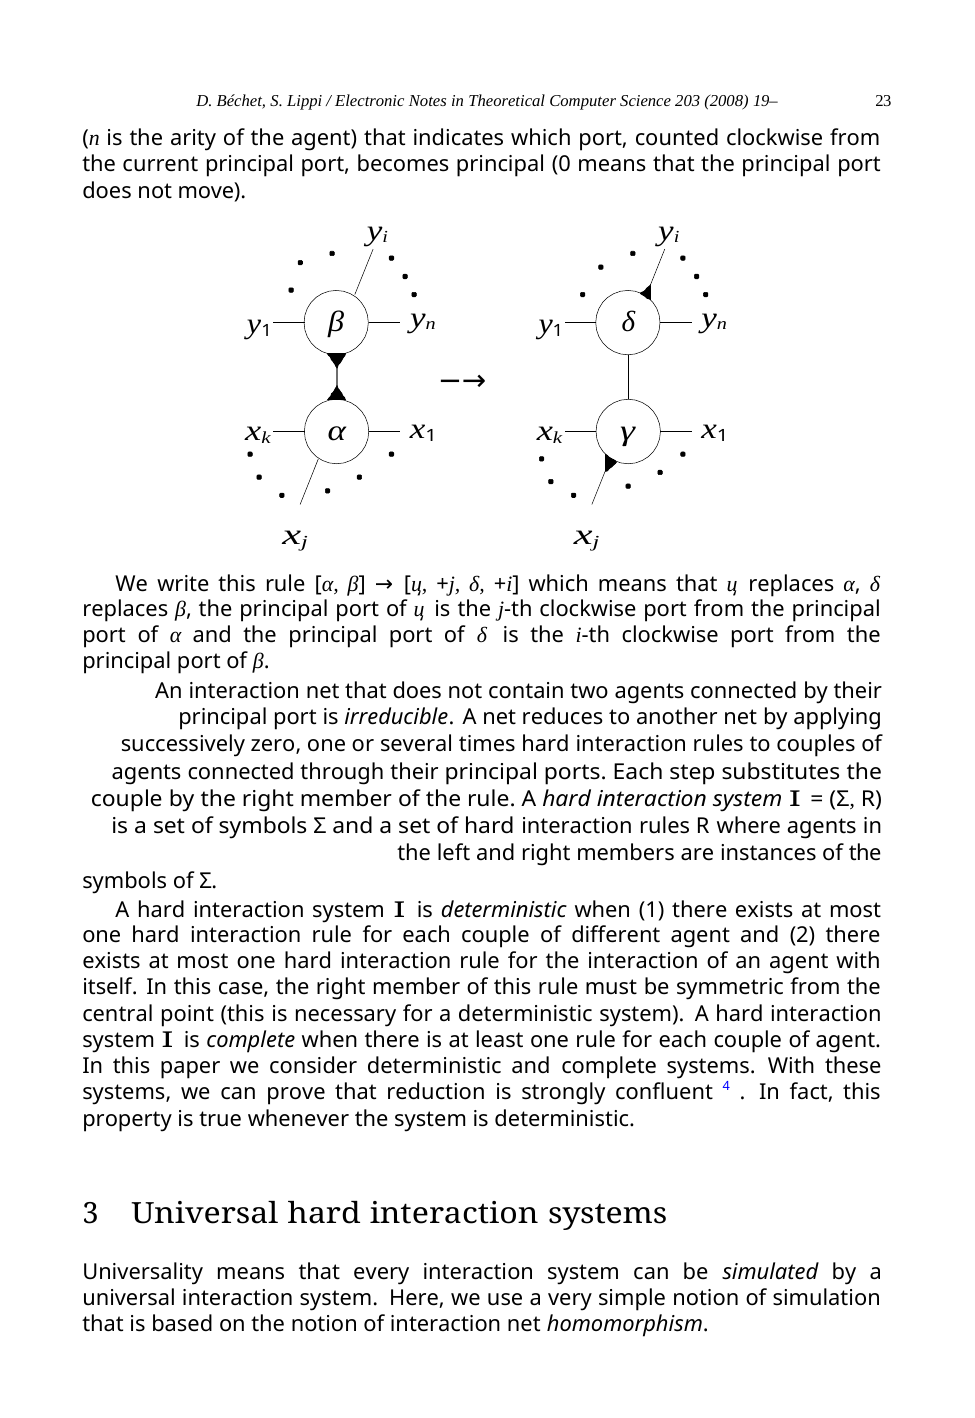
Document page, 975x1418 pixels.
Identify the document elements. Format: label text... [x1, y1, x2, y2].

text (n is the arity of the agent) that indicates which port, counted clockwise from the current principal port, becomes principal (0 means that the principal port does not move). [82, 124, 882, 204]
text We write this rule [α, β] → [ц, +j, δ, +i] which means that ц replaces α, δ replaces β, the principal port of ц is the j-th clockwise port from the principal port of α and the principal port of δ is the i-th clockwise port from the principal port of β. [82, 570, 881, 675]
text An interaction net that does not contain two agents connected by their principal port is irreducible. A net reduces to another net by applying successively zero, one or several times hard interaction rules to couples of agents connected through their principal ports. Each step substitutes the couple by the right member of the rule. A hard interaction system I = (Σ, R) is a set of symbols Σ and a set of hard interaction rules R where agents in the left and right members are instances of the [82, 677, 882, 867]
subtitle xj xj [282, 517, 904, 551]
text A hard interaction system I is deterministic when (1) there exists at most one hard interaction rule for each couple of different agent and (2) there exists at most one hard interaction rule for the interaction of an agent with itself. In this case, the right member of this rule must be symmetric from the central point (this is necessary for a deterministic system). A hard interaction system I is complete when there is at least one rule for each couple of agent. In this paper we consider deterministic and complete systems. With these systems, we can prove that reduction is strongly confluent 4 . In fact, this property is true whenever the system is deterministic. [82, 896, 881, 1132]
text Universality means that every interaction system can be simulated by a universal interaction system. Here, we use a very simple notion of simulation that is based on the notion of interaction net homomorphism. [82, 1258, 881, 1338]
subtitle Universal hard interaction systems [82, 1192, 904, 1232]
picture [327, 353, 346, 359]
picture [640, 284, 651, 300]
subtitle yi yi [367, 213, 904, 246]
text −→ [71, 359, 853, 399]
picture [605, 454, 617, 472]
text symbols of Σ. [82, 867, 904, 894]
